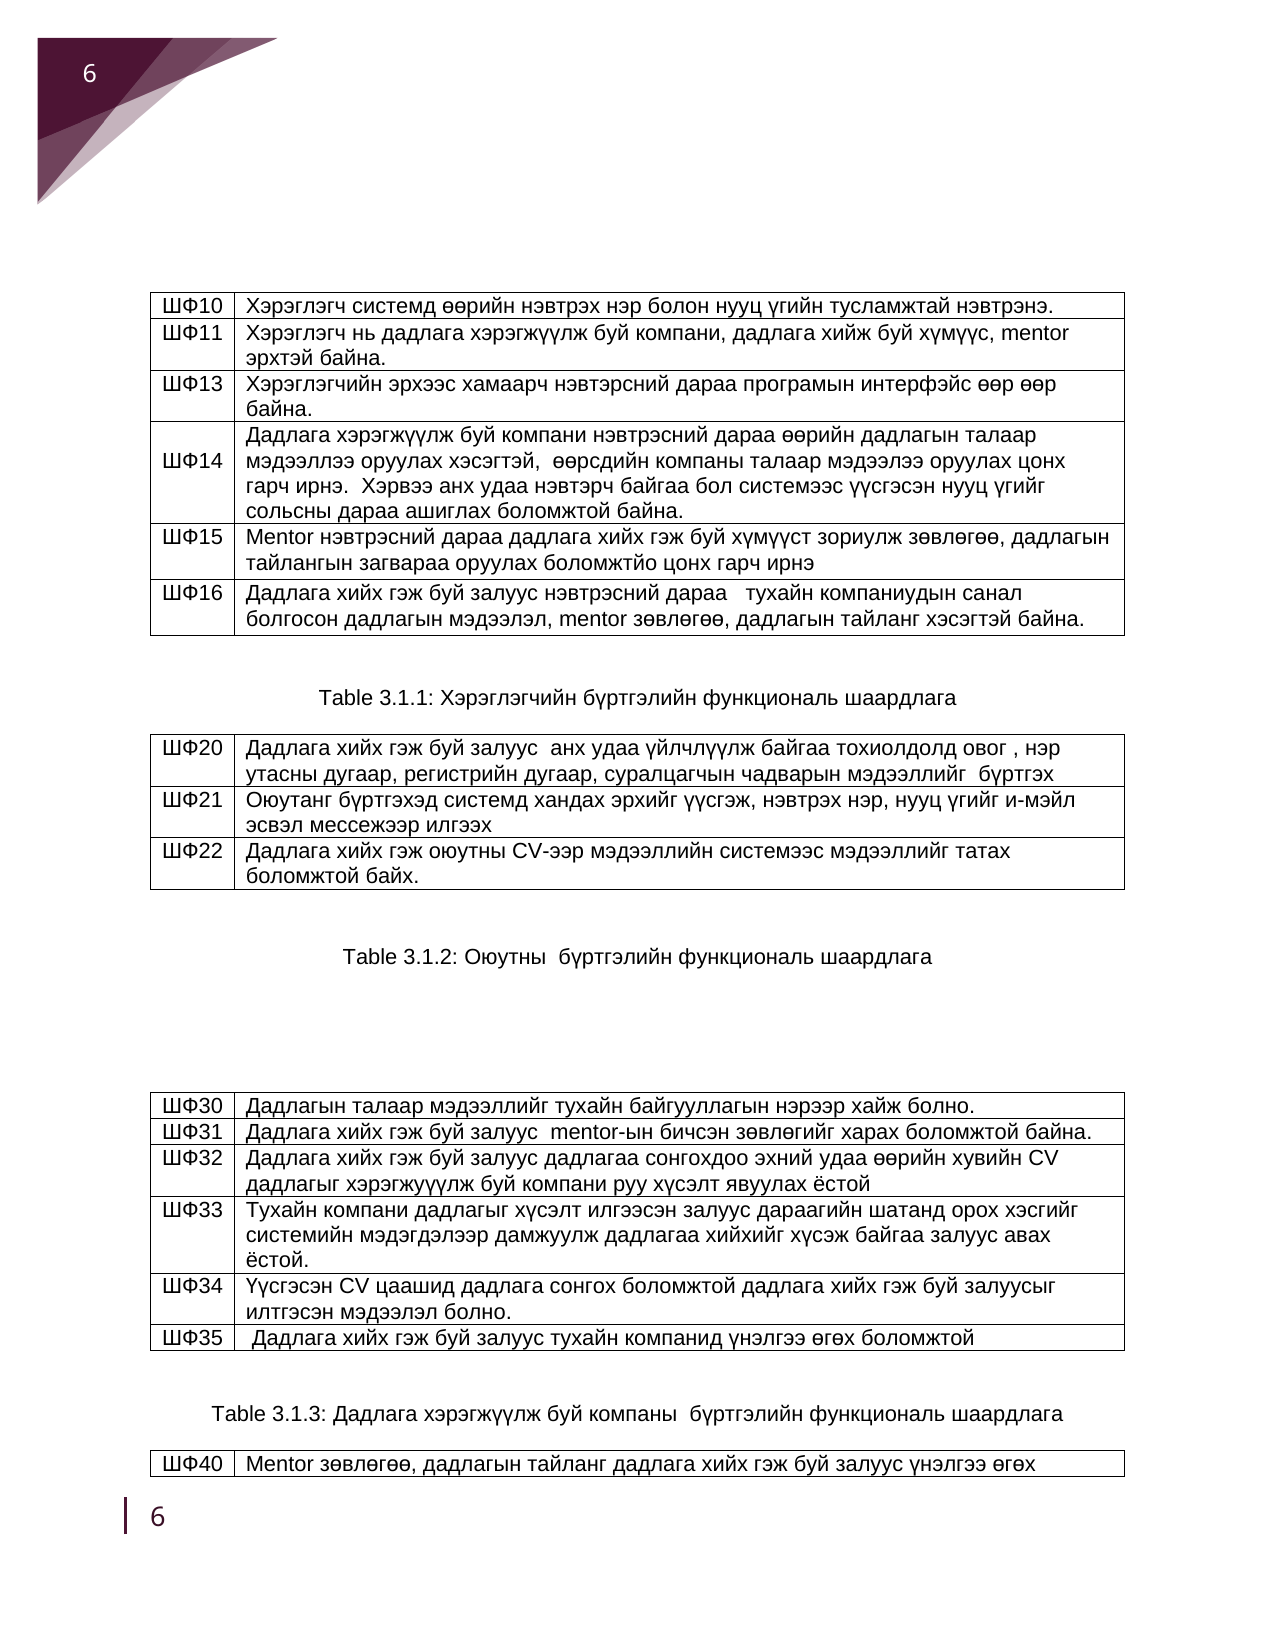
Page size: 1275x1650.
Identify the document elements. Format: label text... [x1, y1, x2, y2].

table_header ШФ10 [151, 293, 234, 318]
text Table 3.1.1: Хэрэглэгчийн бүртгэлийн функциональ шаардлага [150, 685, 1125, 710]
table_cell Дадлага хийх гэж буй залуус дадлагаа сонгохдоо эхний удаа өөрийн хувийн CV дадлагыг хэрэгжуүүлж буй компани руу хүсэлт явуулах ёстой [235, 1145, 1124, 1196]
table_header Дадлага хийх гэж буй залуус анх удаа үйлчлүүлж байгаа тохиолдолд овог , нэр утасны дугаар, регистрийн дугаар, суралцагчын чадварын мэдээллийг бүртгэх [235, 735, 1124, 786]
table_cell Оюутанг бүртгэхэд системд хандах эрхийг үүсгэж, нэвтрэх нэр, нууц үгийг и-мэйл эсвэл мессежээр илгээх [235, 787, 1124, 837]
table_cell ШФ16 [151, 580, 234, 634]
table_cell ШФ22 [151, 838, 234, 889]
table_cell Хэрэглэгч нь дадлага хэрэгжүүлж буй компани, дадлага хийж буй хүмүүс, mentor эрхтэй байна. [235, 319, 1124, 370]
table_cell ШФ11 [151, 319, 234, 370]
table_cell ШФ31 [151, 1119, 234, 1144]
text Table 3.1.2: Оюутны бүртгэлийн функциональ шаардлага [150, 944, 1125, 969]
table_header Дадлагын талаар мэдээллийг тухайн байгууллагын нэрээр хайж болно. [235, 1093, 1124, 1118]
table_cell ШФ32 [151, 1145, 234, 1196]
table_cell Дадлага хийх гэж буй залуус тухайн компанид үнэлгээ өгөх боломжтой [235, 1325, 1124, 1350]
table_header ШФ30 [151, 1093, 234, 1118]
table_cell Дадлага хийх гэж буй залуус mentor-ын бичсэн зөвлөгийг харах боломжтой байна. [235, 1119, 1124, 1144]
table_header ШФ40 [151, 1451, 234, 1476]
table_cell Үүсгэсэн CV цаашид дадлага сонгох боломжтой дадлага хийх гэж буй залуусыг илтгэсэн мэдээлэл болно. [235, 1274, 1124, 1324]
table_cell Дадлага хэрэгжүүлж буй компани нэвтрэсний дараа өөрийн дадлагын талаар мэдээллээ оруулах хэсэгтэй, өөрсдийн компаны талаар мэдээлээ оруулах цонх гарч ирнэ. Хэрвээ анх удаа нэвтэрч байгаа бол системээс үүсгэсэн нууц үгийг сольсны дараа ашиглах боломжтой байна. [235, 422, 1124, 523]
table_cell ШФ14 [151, 422, 234, 523]
table_cell ШФ21 [151, 787, 234, 837]
table_cell Дадлага хийх гэж буй залуус нэвтрэсний дараа тухайн компаниудын санал болгосон дадлагын мэдээлэл, mentor зөвлөгөө, дадлагын тайланг хэсэгтэй байна. [235, 580, 1124, 634]
table_cell Хэрэглэгчийн эрхээс хамаарч нэвтэрсний дараа програмын интерфэйс өөр өөр байна. [235, 371, 1124, 421]
picture [37, 37, 279, 206]
table_header ШФ20 [151, 735, 234, 786]
table_cell Дадлага хийх гэж оюутны CV-ээр мэдээллийн системээс мэдээллийг татах боломжтой байх. [235, 838, 1124, 889]
table_cell Тухайн компани дадлагыг хүсэлт илгээсэн залуус дараагийн шатанд орох хэсгийг системийн мэдэгдэлээр дамжуулж дадлагаа хийхийг хүсэж байгаа залуус авах ёстой. [235, 1197, 1124, 1272]
table_header Хэрэглэгч системд өөрийн нэвтрэх нэр болон нууц үгийн тусламжтай нэвтрэнэ. [235, 293, 1124, 318]
table_cell ШФ34 [151, 1274, 234, 1324]
text Table 3.1.3: Дадлага хэрэгжүүлж буй компаны бүртгэлийн функциональ шаардлага [150, 1401, 1125, 1426]
table_cell ШФ35 [151, 1325, 234, 1350]
table_cell ШФ13 [151, 371, 234, 421]
table_cell ШФ15 [151, 524, 234, 579]
table_cell ШФ33 [151, 1197, 234, 1272]
table_cell Mentor нэвтрэсний дараа дадлага хийх гэж буй хүмүүст зориулж зөвлөгөө, дадлагын тайлангын загвараа оруулах боломжтйо цонх гарч ирнэ [235, 524, 1124, 579]
table_header Mentor зөвлөгөө, дадлагын тайланг дадлага хийх гэж буй залуус үнэлгээ өгөх боломжтой [235, 1451, 1124, 1476]
